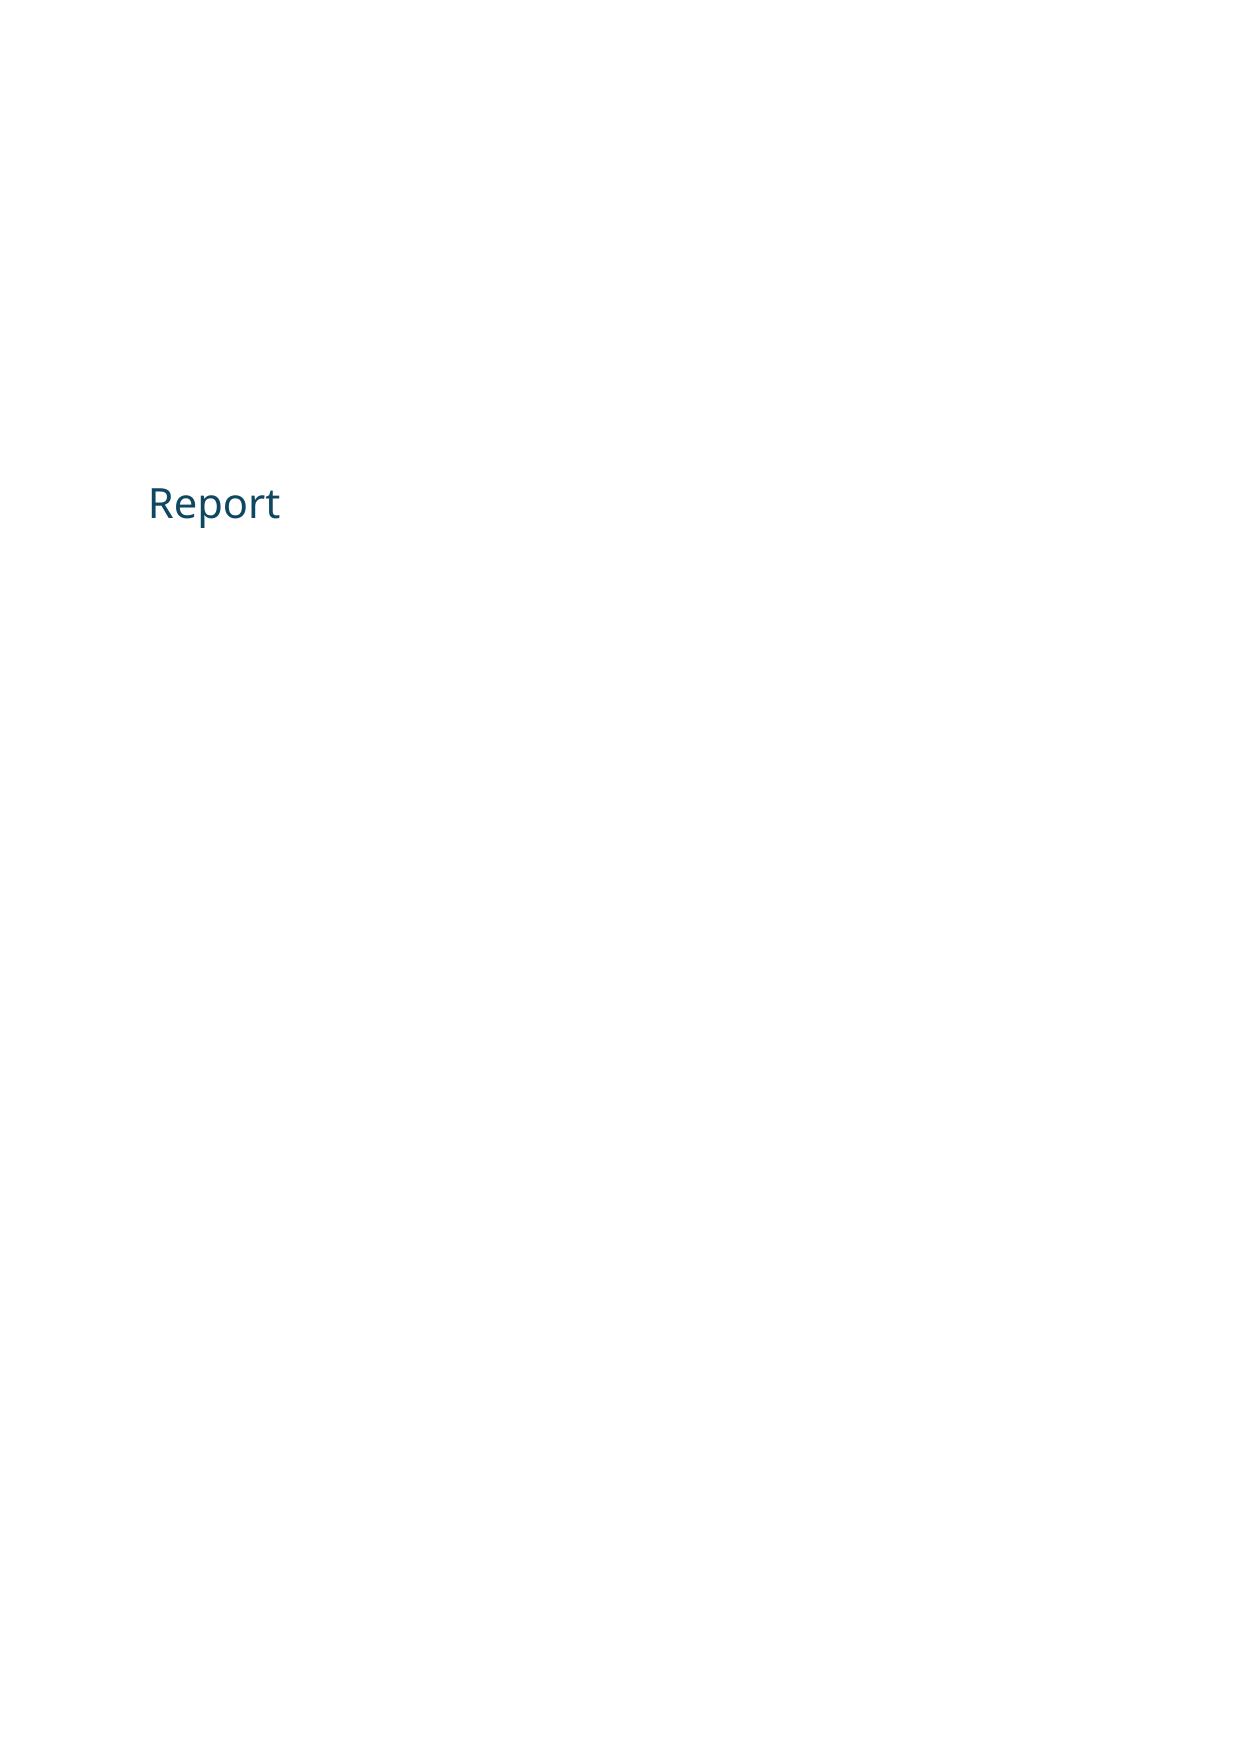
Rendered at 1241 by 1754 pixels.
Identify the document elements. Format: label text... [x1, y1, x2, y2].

subtitle Report [148, 474, 1093, 531]
